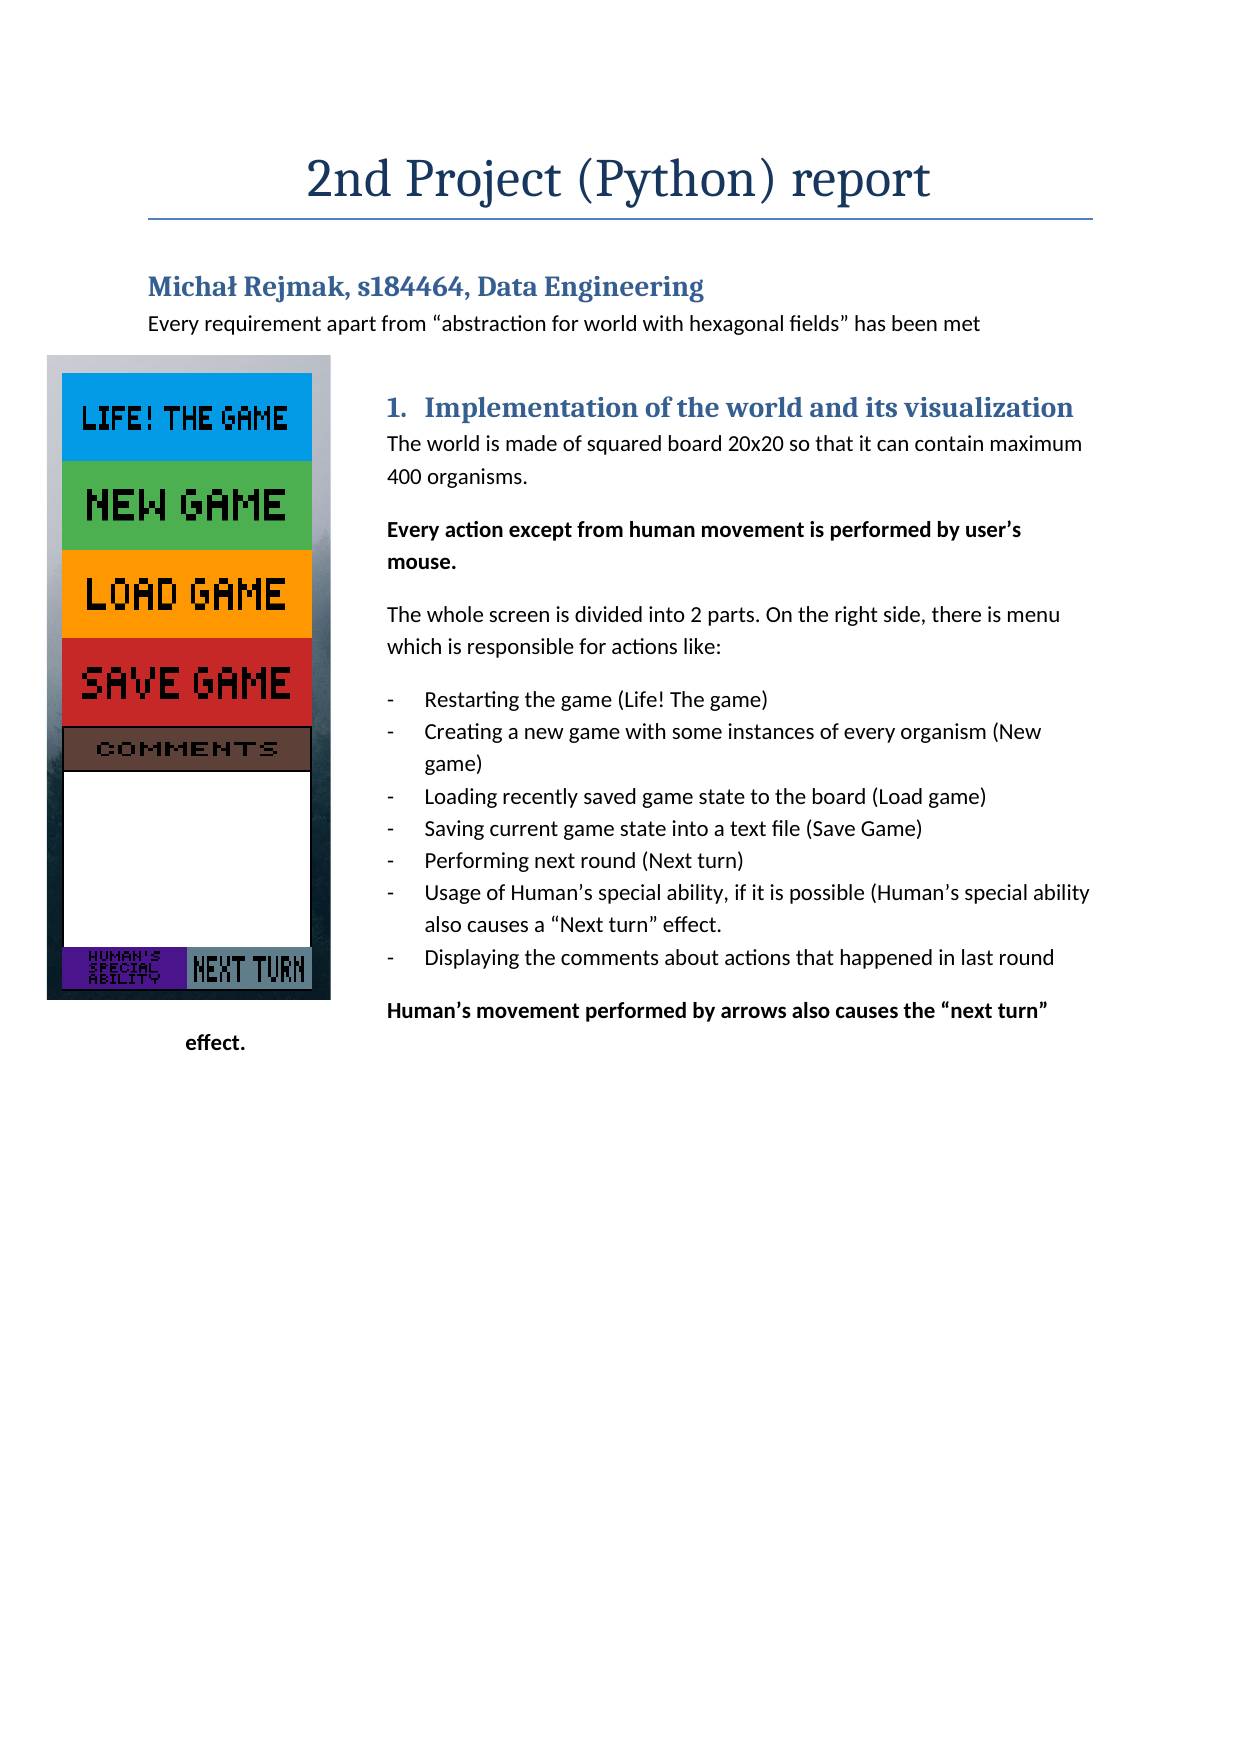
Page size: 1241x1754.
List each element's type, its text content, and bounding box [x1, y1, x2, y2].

subtitle Implementation of the world and its visualization [331, 391, 1093, 424]
list Displaying the comments about actions that happened in last round [331, 943, 1093, 971]
list Performing next round (Next turn) [331, 846, 1093, 874]
text The world is made of squared board 20x20 so that it can contain maximum 400 organisms. [331, 429, 1093, 490]
title 2nd Project (Python) report [148, 148, 1093, 218]
list Usage of Human’s special ability, if it is possible (Human’s special ability also causes a “Next turn” effect. [331, 878, 1093, 938]
text Every action except from human movement is performed by user’s mouse. [331, 515, 1093, 575]
text Human’s movement performed by arrows also causes the “next turn” effect. [185, 996, 1093, 1056]
text The whole screen is divided into 2 parts. On the right side, there is menu which is responsible for actions like: [331, 600, 1093, 660]
list Saving current game state into a text file (Save Game) [331, 814, 1093, 842]
subtitle Michał Rejmak, s184464, Data Engineering [148, 270, 1093, 304]
text Every requirement apart from “abstraction for world with hexagonal fields” has been met [148, 309, 1093, 337]
list Loading recently saved game state to the board (Load game) [331, 782, 1093, 810]
list Creating a new game with some instances of every organism (New game) [331, 717, 1093, 778]
picture [46, 355, 331, 999]
list Restarting the game (Life! The game) [331, 685, 1093, 713]
